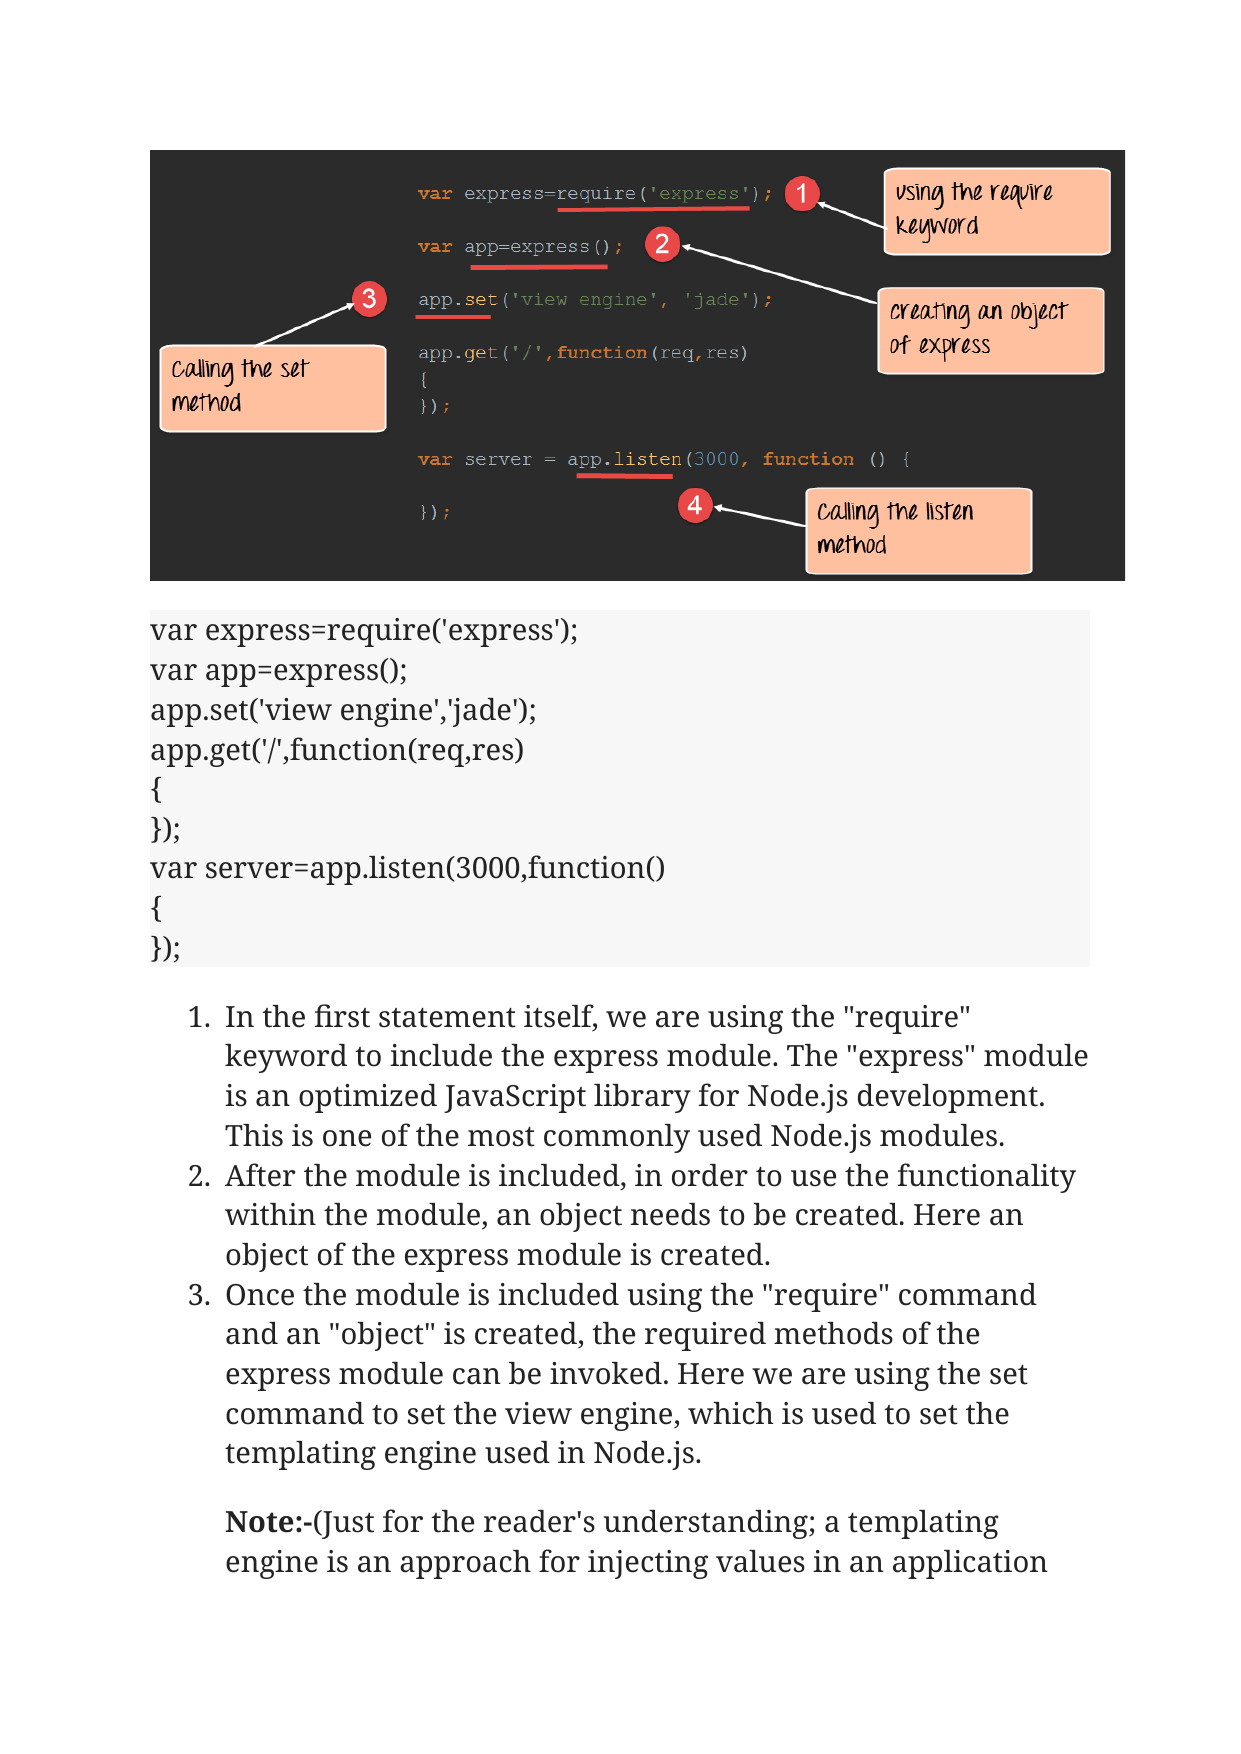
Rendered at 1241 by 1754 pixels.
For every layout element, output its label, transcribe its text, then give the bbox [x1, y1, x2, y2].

text { [150, 768, 1090, 808]
text }); [150, 927, 1090, 967]
text app.set('view engine','jade'); [150, 689, 1090, 729]
text var express=require('express'); [150, 610, 1090, 649]
text }); [150, 808, 1090, 848]
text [225, 1501, 1090, 1581]
list Once the module is included using the "require" command and an "object" is created, the required methods of the express module can be invoked. Here we are using the set command to set the view engine, which is used to set the templating engine used in Node.js. [187, 1274, 1090, 1472]
text var server=app.listen(3000,function() [150, 848, 1090, 887]
text app.get('/',function(req,res) [150, 729, 1090, 768]
list In the first statement itself, we are using the "require" keyword to include the express module. The "express" module is an optimized JavaScript library for Node.js development. This is one of the most commonly used Node.js modules. [187, 996, 1090, 1155]
text var app=express(); [150, 649, 1090, 689]
list After the module is included, in order to use the functionality within the module, an object needs to be created. Here an object of the express module is created. [187, 1155, 1090, 1274]
text { [150, 887, 1090, 927]
picture [150, 150, 1125, 581]
